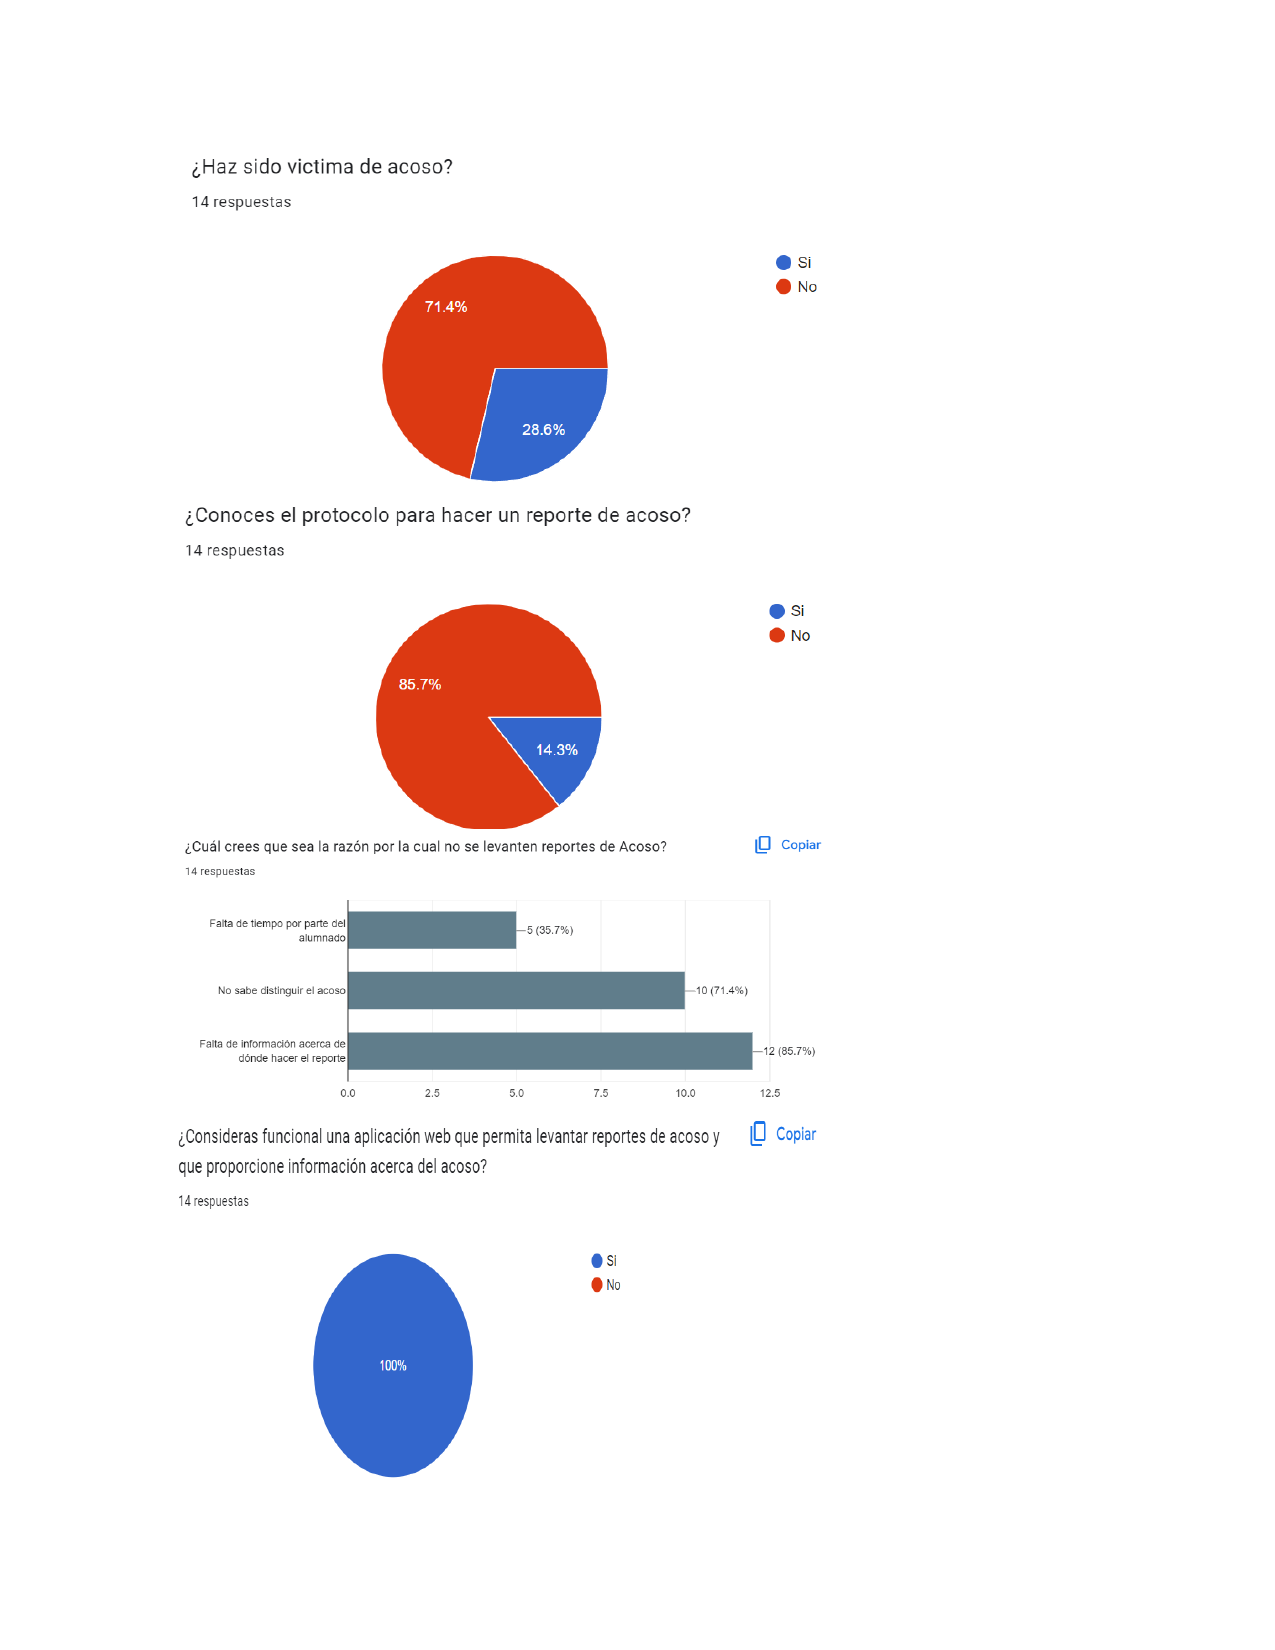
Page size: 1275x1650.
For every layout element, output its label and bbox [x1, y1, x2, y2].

picture [177, 1116, 827, 1483]
text [177, 148, 1098, 1483]
picture [177, 147, 827, 490]
picture [177, 835, 827, 1109]
picture [177, 497, 827, 829]
